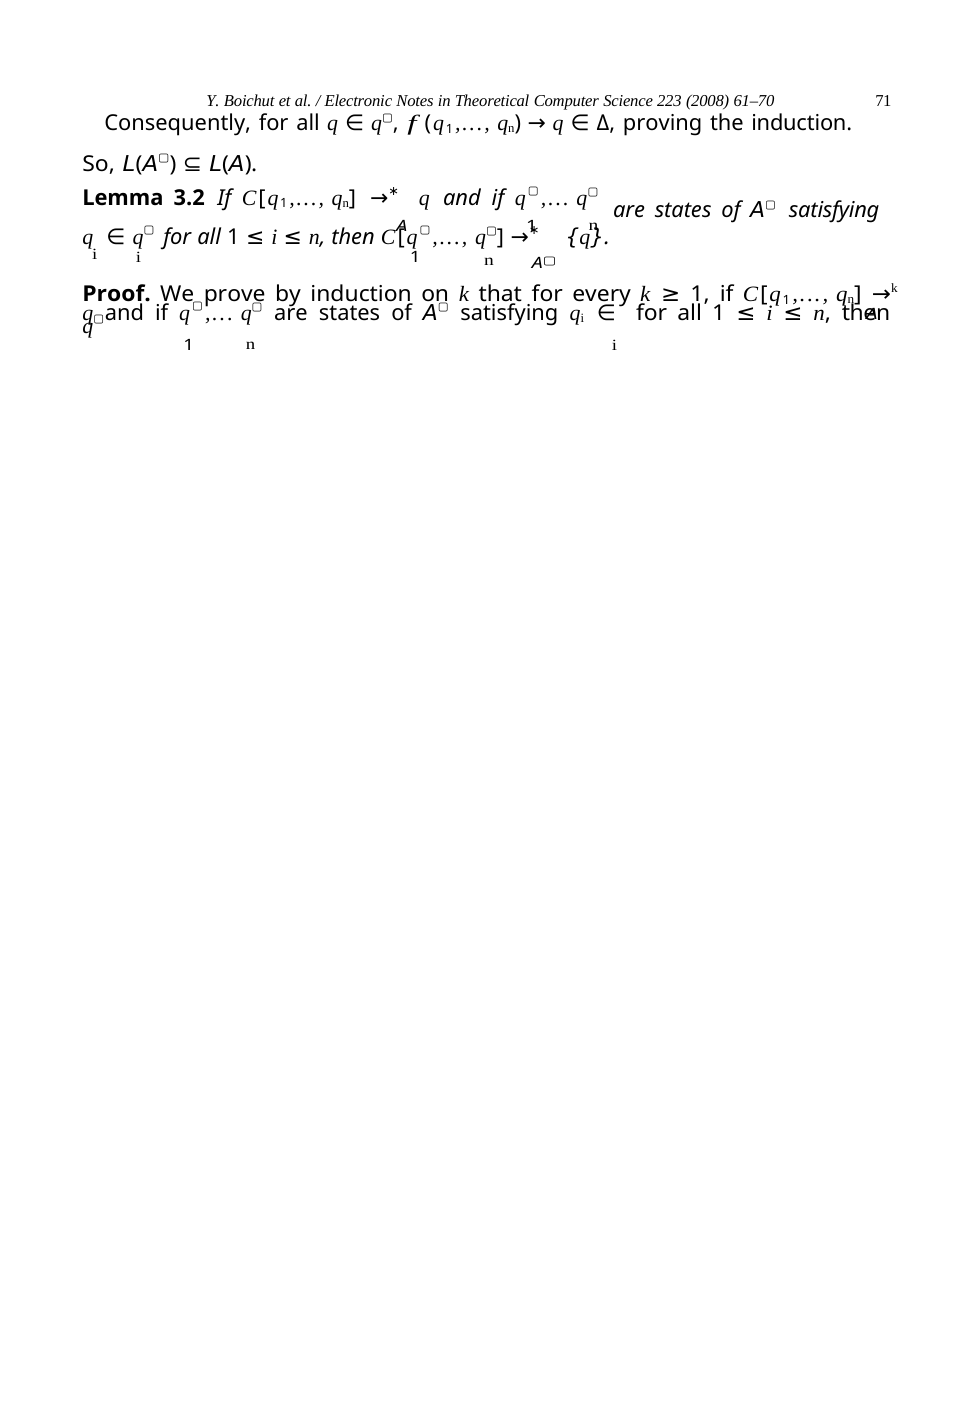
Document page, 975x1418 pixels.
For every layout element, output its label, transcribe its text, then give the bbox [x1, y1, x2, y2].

text So, L(A▢) ⊆ L(A). [82, 148, 914, 178]
text q ∈ q▢ for all 1 ≤ i ≤ n, then C[q▢,..., q▢] →∗ {q}. [595, 234, 914, 247]
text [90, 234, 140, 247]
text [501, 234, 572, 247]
text A 1 n [401, 221, 533, 234]
text A 1 n [533, 221, 914, 234]
text A 1 n [80, 221, 401, 234]
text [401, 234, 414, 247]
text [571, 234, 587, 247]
text Consequently, for all q ∈ q▢, f (q1,..., qn) → q ∈ Δ, proving the induction. [104, 108, 914, 137]
text for all 1 ≤ i ≤ n, then [636, 310, 914, 324]
text n A▢ [484, 248, 914, 269]
text 1 n i [183, 336, 914, 354]
text i i 1 [92, 247, 424, 267]
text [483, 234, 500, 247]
text are states of A▢ satisfying [735, 203, 836, 221]
text q and if q▢,... q▢ are states of A▢ satisfying qi ∈ q▢ [82, 309, 624, 336]
text Lemma 3.2 If C[q1,..., qn] →∗ q and if q▢,... q▢ [226, 191, 501, 209]
text are states of A▢ satisfying [613, 203, 737, 221]
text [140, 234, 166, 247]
text Proof. We prove by induction on k that for every k ≥ 1, if C[q1,..., qn] →k [82, 278, 914, 308]
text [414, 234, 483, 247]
